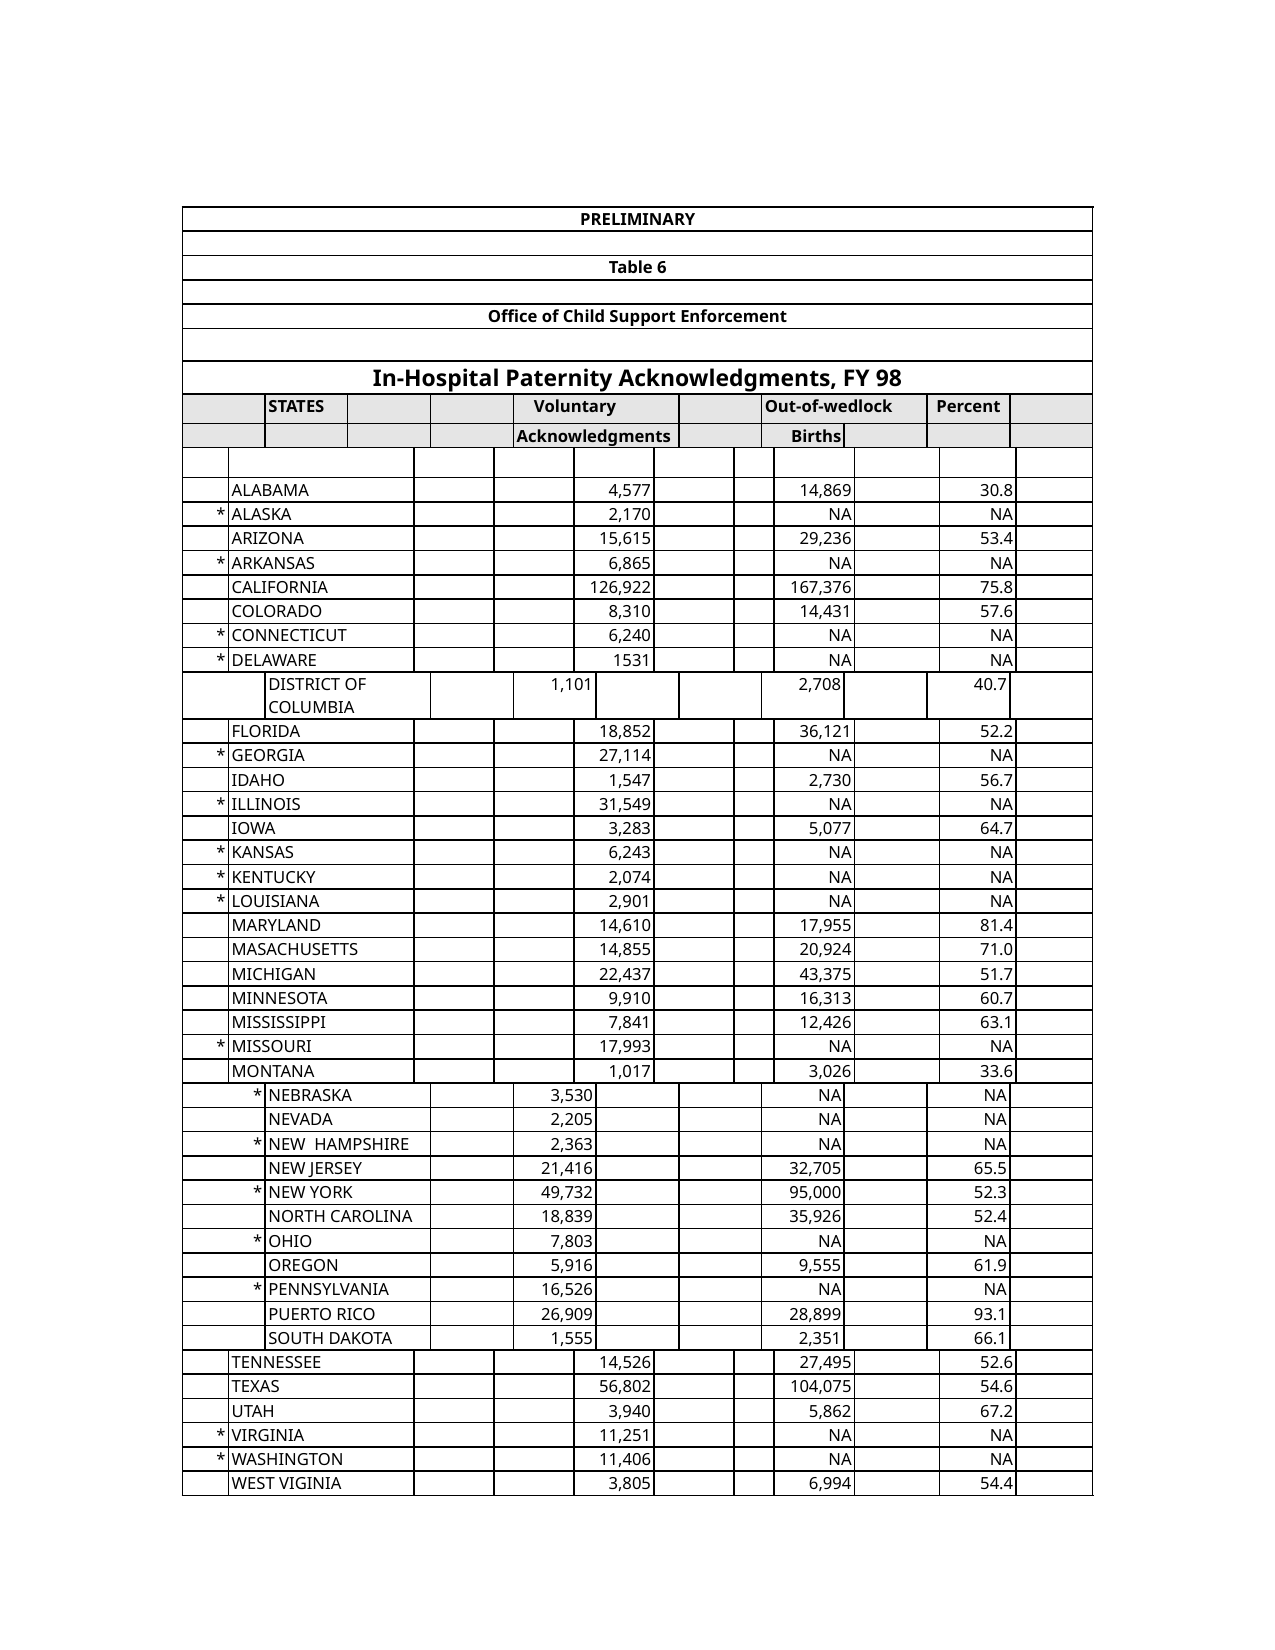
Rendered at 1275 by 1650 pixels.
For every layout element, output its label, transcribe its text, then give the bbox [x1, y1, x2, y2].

table_cell 27,114 [575, 744, 653, 767]
table_cell [845, 1229, 926, 1252]
table_cell * [183, 890, 228, 912]
table_cell [735, 1035, 773, 1058]
table_cell [855, 987, 939, 1009]
table_cell NA [940, 890, 1015, 912]
table_cell 2,074 [575, 865, 653, 888]
table_cell NA [928, 1132, 1009, 1155]
table_cell [431, 424, 513, 447]
table_cell NA [775, 744, 854, 767]
table_cell * [183, 841, 228, 864]
table_cell [680, 1132, 761, 1155]
table_cell [415, 503, 493, 525]
table_cell 33.6 [940, 1060, 1015, 1082]
table_cell [415, 987, 493, 1009]
table_cell NA [940, 1423, 1015, 1446]
table_cell 6,994 [775, 1472, 854, 1495]
table_cell [655, 600, 733, 622]
table_cell [855, 1375, 939, 1398]
table_cell [1011, 1084, 1092, 1106]
table_cell [775, 448, 854, 477]
table_cell [735, 1375, 773, 1398]
table_cell [1017, 1375, 1092, 1398]
table_cell [845, 673, 926, 718]
table_cell [845, 1157, 926, 1179]
table_cell NA [762, 1229, 843, 1252]
table_cell [597, 1157, 678, 1179]
table_cell NEW HAMPSHIRE [266, 1132, 430, 1155]
table_cell [495, 744, 573, 767]
table_cell [415, 551, 493, 574]
table_cell [415, 1351, 493, 1373]
table_cell NEBRASKA [266, 1084, 430, 1106]
table_cell [735, 890, 773, 912]
table_cell [1017, 624, 1092, 647]
table_cell 2,351 [762, 1326, 843, 1349]
table_cell 63.1 [940, 1011, 1015, 1033]
table_cell [1017, 890, 1092, 912]
table_cell [735, 527, 773, 550]
table_cell [655, 1011, 733, 1033]
table_cell 8,310 [575, 600, 653, 622]
table_cell [415, 1011, 493, 1033]
table_cell 56.7 [940, 768, 1015, 791]
table_cell [183, 673, 264, 718]
table_cell [431, 1302, 513, 1325]
table_cell * [183, 1423, 228, 1446]
table_cell [855, 527, 939, 550]
table_cell * [183, 551, 228, 574]
table_cell 66.1 [928, 1326, 1009, 1349]
table_cell COLORADO [229, 600, 413, 622]
table_cell 3,940 [575, 1399, 653, 1422]
table_cell [680, 424, 761, 447]
table_cell [183, 395, 264, 423]
table_cell [415, 1060, 493, 1082]
table_cell [348, 395, 430, 423]
table_cell Voluntary [514, 395, 678, 423]
table_cell 27,495 [775, 1351, 854, 1373]
table_cell [855, 914, 939, 936]
table_cell NORTH CAROLINA [266, 1205, 430, 1228]
table_cell * [183, 1181, 264, 1203]
table_cell [940, 448, 1015, 477]
table_cell 5,916 [514, 1254, 595, 1276]
table_cell [845, 1326, 926, 1349]
table_cell [1017, 792, 1092, 815]
table_cell [845, 1108, 926, 1131]
table_cell Out-of-wedlock [762, 395, 926, 423]
table_cell [415, 478, 493, 501]
table_cell [735, 938, 773, 961]
table_cell [183, 914, 228, 936]
table_cell [495, 768, 573, 791]
table_cell DISTRICT OF COLUMBIA [266, 673, 430, 718]
table_cell [655, 841, 733, 864]
table_cell [1017, 1060, 1092, 1082]
table_cell [1017, 1423, 1092, 1446]
table_cell * [183, 648, 228, 671]
table_cell [855, 890, 939, 912]
table_cell [348, 424, 430, 447]
table_cell 1,547 [575, 768, 653, 791]
table_cell [735, 744, 773, 767]
table_cell [1011, 424, 1092, 447]
table_cell [597, 1326, 678, 1349]
table_cell NA [928, 1108, 1009, 1131]
table_cell 12,426 [775, 1011, 854, 1033]
table_cell [597, 1108, 678, 1131]
table_cell [735, 1060, 773, 1082]
table_cell [183, 1399, 228, 1422]
table_cell [183, 600, 228, 622]
table_cell [735, 720, 773, 742]
table_cell WASHINGTON [229, 1448, 413, 1470]
table_cell [1017, 576, 1092, 598]
table_cell [495, 987, 573, 1009]
table_cell NA [775, 841, 854, 864]
table_cell [183, 1472, 228, 1495]
table_cell [680, 1278, 761, 1301]
table_cell Table 6 [183, 256, 1092, 279]
table_cell 35,926 [762, 1205, 843, 1228]
table_cell [1017, 600, 1092, 622]
table_cell MONTANA [229, 1060, 413, 1082]
table_cell [1011, 1157, 1092, 1179]
table_cell [655, 1472, 733, 1495]
table_cell NA [775, 624, 854, 647]
table_cell [735, 503, 773, 525]
table_cell [855, 962, 939, 985]
table_cell NA [775, 648, 854, 671]
table_cell [495, 624, 573, 647]
table_cell [1011, 1254, 1092, 1276]
table_cell 6,243 [575, 841, 653, 864]
table_cell [495, 576, 573, 598]
table_cell [431, 1205, 513, 1228]
table_cell [495, 720, 573, 742]
table_cell [495, 1399, 573, 1422]
table_cell * [183, 1035, 228, 1058]
table_cell [855, 648, 939, 671]
table_cell [845, 1254, 926, 1276]
table_cell [735, 1472, 773, 1495]
table_cell [183, 576, 228, 598]
table_cell [680, 1084, 761, 1106]
table_cell [855, 1351, 939, 1373]
table_cell [415, 817, 493, 839]
table_cell NA [775, 1448, 854, 1470]
table_cell [495, 1423, 573, 1446]
table_cell MICHIGAN [229, 962, 413, 985]
table_cell [415, 865, 493, 888]
table_cell [183, 817, 228, 839]
table_cell 2,901 [575, 890, 653, 912]
table_cell [655, 890, 733, 912]
table_cell [495, 1375, 573, 1398]
table_cell WEST VIGINIA [229, 1472, 413, 1495]
table_cell [1017, 987, 1092, 1009]
table_cell [845, 1181, 926, 1203]
table_cell [183, 962, 228, 985]
table_cell 126,922 [575, 576, 653, 598]
table_cell [845, 1302, 926, 1325]
table_cell [1017, 720, 1092, 742]
table_cell [495, 962, 573, 985]
table_cell [1017, 551, 1092, 574]
table_cell [495, 865, 573, 888]
table_cell 3,530 [514, 1084, 595, 1106]
table_cell 1531 [575, 648, 653, 671]
table_cell [597, 673, 678, 718]
table_cell [735, 962, 773, 985]
table_cell TENNESSEE [229, 1351, 413, 1373]
table_cell 14,431 [775, 600, 854, 622]
table_cell NEVADA [266, 1108, 430, 1131]
table_cell * [183, 1448, 228, 1470]
table_cell [1017, 962, 1092, 985]
table_cell [415, 576, 493, 598]
table_cell [1017, 448, 1092, 477]
table_cell 18,839 [514, 1205, 595, 1228]
table_cell VIRGINIA [229, 1423, 413, 1446]
table_cell [655, 527, 733, 550]
table_cell 30.8 [940, 478, 1015, 501]
table_cell * [183, 624, 228, 647]
table_header PRELIMINARY [183, 208, 1092, 230]
table_cell NA [775, 551, 854, 574]
table_cell [735, 1011, 773, 1033]
table_cell [431, 1326, 513, 1349]
table_cell [655, 1399, 733, 1422]
table_cell [183, 527, 228, 550]
table_cell [597, 1254, 678, 1276]
table_cell [495, 600, 573, 622]
table_cell MARYLAND [229, 914, 413, 936]
table_cell NA [940, 1448, 1015, 1470]
table_cell [495, 914, 573, 936]
table_cell [680, 1254, 761, 1276]
table_cell 14,526 [575, 1351, 653, 1373]
table_cell NA [775, 503, 854, 525]
table_cell [183, 938, 228, 961]
table_cell [183, 1011, 228, 1033]
table_cell [415, 1448, 493, 1470]
table_cell [1017, 768, 1092, 791]
table_cell [655, 478, 733, 501]
table_cell DELAWARE [229, 648, 413, 671]
table_cell [431, 1278, 513, 1301]
table_cell [855, 551, 939, 574]
table_cell 36,121 [775, 720, 854, 742]
table_cell [495, 1035, 573, 1058]
table_cell 52.3 [928, 1181, 1009, 1203]
table_cell NA [762, 1132, 843, 1155]
table_cell 18,852 [575, 720, 653, 742]
table_cell 56,802 [575, 1375, 653, 1398]
table_cell 52.2 [940, 720, 1015, 742]
table_cell STATES [266, 395, 347, 423]
table_cell 167,376 [775, 576, 854, 598]
table_cell 52.6 [940, 1351, 1015, 1373]
table_cell [431, 673, 513, 718]
table_cell [1017, 841, 1092, 864]
table_cell 2,730 [775, 768, 854, 791]
table_cell [183, 1302, 264, 1325]
table_cell * [183, 1132, 264, 1155]
table_cell 11,251 [575, 1423, 653, 1446]
table_cell [735, 551, 773, 574]
table_cell NA [940, 1035, 1015, 1058]
table_cell [855, 865, 939, 888]
table_cell [735, 1351, 773, 1373]
table_cell 43,375 [775, 962, 854, 985]
table_cell [495, 1448, 573, 1470]
table_cell 64.7 [940, 817, 1015, 839]
table_cell [415, 448, 493, 477]
table_cell [495, 527, 573, 550]
table_cell GEORGIA [229, 744, 413, 767]
table_cell [655, 1375, 733, 1398]
table_cell [845, 1084, 926, 1106]
table_cell OREGON [266, 1254, 430, 1276]
table_cell 9,910 [575, 987, 653, 1009]
table_cell [855, 720, 939, 742]
table_cell NEW YORK [266, 1181, 430, 1203]
table_cell [1011, 1278, 1092, 1301]
table_cell 60.7 [940, 987, 1015, 1009]
table_cell Acknowledgments [514, 424, 678, 447]
table_cell NA [940, 551, 1015, 574]
table_cell [575, 448, 653, 477]
table_cell NA [762, 1084, 843, 1106]
table_cell 3,283 [575, 817, 653, 839]
table_cell [495, 1060, 573, 1082]
table_cell 71.0 [940, 938, 1015, 961]
table_cell ALASKA [229, 503, 413, 525]
table_cell [855, 624, 939, 647]
table_cell [655, 744, 733, 767]
table_cell * [183, 1084, 264, 1106]
table_cell 11,406 [575, 1448, 653, 1470]
table_cell 93.1 [928, 1302, 1009, 1325]
table_cell [655, 817, 733, 839]
table_cell [1011, 673, 1092, 718]
table_cell [655, 768, 733, 791]
table_cell [655, 987, 733, 1009]
table_cell [855, 1060, 939, 1082]
table_cell 5,862 [775, 1399, 854, 1422]
table_cell [1017, 914, 1092, 936]
table_cell [855, 576, 939, 598]
table_cell [597, 1084, 678, 1106]
table_cell [597, 1302, 678, 1325]
table_cell [855, 938, 939, 961]
table_cell [680, 395, 761, 423]
table_cell In-Hospital Paternity Acknowledgments, FY 98 [183, 362, 1092, 393]
table_cell [655, 1351, 733, 1373]
table_cell [597, 1181, 678, 1203]
table_cell NA [940, 792, 1015, 815]
table_cell [495, 1351, 573, 1373]
table_cell 21,416 [514, 1157, 595, 1179]
table_cell [855, 744, 939, 767]
table_cell [655, 962, 733, 985]
table_cell 75.8 [940, 576, 1015, 598]
table_cell [431, 395, 513, 423]
table_cell * [183, 744, 228, 767]
table_cell [655, 720, 733, 742]
table_cell [845, 1132, 926, 1155]
table_cell [1011, 1302, 1092, 1325]
table_cell MISSOURI [229, 1035, 413, 1058]
table_cell 28,899 [762, 1302, 843, 1325]
table_cell [597, 1278, 678, 1301]
table_cell [1011, 1108, 1092, 1131]
table_cell [495, 890, 573, 912]
table_cell * [183, 792, 228, 815]
table_cell [655, 551, 733, 574]
table_cell 17,955 [775, 914, 854, 936]
table_cell [735, 478, 773, 501]
table_cell [1017, 938, 1092, 961]
table_cell [1017, 744, 1092, 767]
table_cell * [183, 503, 228, 525]
table_cell 3,805 [575, 1472, 653, 1495]
table_cell [655, 1448, 733, 1470]
table_cell 26,909 [514, 1302, 595, 1325]
table_cell [183, 448, 228, 477]
table_cell [845, 1205, 926, 1228]
table_cell * [183, 1229, 264, 1252]
table_cell [415, 527, 493, 550]
table_cell NA [928, 1229, 1009, 1252]
table_cell 65.5 [928, 1157, 1009, 1179]
table_cell 9,555 [762, 1254, 843, 1276]
table_cell 54.4 [940, 1472, 1015, 1495]
table_cell [1011, 1205, 1092, 1228]
table_cell [735, 841, 773, 864]
table_cell [655, 1060, 733, 1082]
table_cell [1011, 1229, 1092, 1252]
table_cell [495, 938, 573, 961]
table_cell NA [940, 624, 1015, 647]
table_cell MISSISSIPPI [229, 1011, 413, 1033]
table_cell [415, 624, 493, 647]
table_cell [735, 1399, 773, 1422]
table_cell [415, 1472, 493, 1495]
table_cell [655, 938, 733, 961]
table_cell 2,205 [514, 1108, 595, 1131]
table_cell [415, 744, 493, 767]
table_cell [855, 448, 939, 477]
table_cell * [183, 1278, 264, 1301]
table_cell SOUTH DAKOTA [266, 1326, 430, 1349]
table_cell [415, 914, 493, 936]
table_cell [735, 768, 773, 791]
table_cell 17,993 [575, 1035, 653, 1058]
table_cell [1017, 1448, 1092, 1470]
table_cell [735, 624, 773, 647]
table_cell [431, 1157, 513, 1179]
table_cell [183, 1157, 264, 1179]
table_cell [495, 1472, 573, 1495]
table_cell 49,732 [514, 1181, 595, 1203]
table_cell 81.4 [940, 914, 1015, 936]
table_cell NA [775, 890, 854, 912]
table_cell 2,363 [514, 1132, 595, 1155]
table_cell [735, 648, 773, 671]
table_cell [183, 1351, 228, 1373]
table_cell [431, 1254, 513, 1276]
table_cell 6,865 [575, 551, 653, 574]
table_cell [1017, 1351, 1092, 1373]
table_cell UTAH [229, 1399, 413, 1422]
table_cell [495, 817, 573, 839]
table_cell MASACHUSETTS [229, 938, 413, 961]
table_cell 14,855 [575, 938, 653, 961]
table_cell MINNESOTA [229, 987, 413, 1009]
table_cell [855, 1011, 939, 1033]
table_cell NA [940, 503, 1015, 525]
table_cell [495, 551, 573, 574]
table_cell 7,803 [514, 1229, 595, 1252]
table_cell 95,000 [762, 1181, 843, 1203]
table_cell [655, 648, 733, 671]
table_cell OHIO [266, 1229, 430, 1252]
table_cell [735, 448, 773, 477]
table_cell [495, 841, 573, 864]
table_cell [183, 478, 228, 501]
table_cell [597, 1205, 678, 1228]
table_cell [855, 1448, 939, 1470]
table_cell [845, 424, 926, 447]
table_cell 7,841 [575, 1011, 653, 1033]
table_cell [415, 1399, 493, 1422]
table_cell [655, 1035, 733, 1058]
table_cell [655, 792, 733, 815]
table_cell [415, 792, 493, 815]
table_cell [735, 600, 773, 622]
table_cell [431, 1132, 513, 1155]
table_cell [1017, 817, 1092, 839]
table_cell 22,437 [575, 962, 653, 985]
table_cell NA [775, 1423, 854, 1446]
table_cell [415, 648, 493, 671]
table_cell 16,313 [775, 987, 854, 1009]
table_cell [680, 1229, 761, 1252]
table_cell 51.7 [940, 962, 1015, 985]
table_cell [183, 1060, 228, 1082]
table_cell 29,236 [775, 527, 854, 550]
table_cell [415, 1035, 493, 1058]
table_cell NA [940, 648, 1015, 671]
table_cell [855, 1399, 939, 1422]
table_cell CALIFORNIA [229, 576, 413, 598]
table_cell * [183, 865, 228, 888]
table_cell 54.6 [940, 1375, 1015, 1398]
table_cell [855, 503, 939, 525]
table_cell 67.2 [940, 1399, 1015, 1422]
table_cell 2,170 [575, 503, 653, 525]
table_cell [1011, 1132, 1092, 1155]
table_cell Births [762, 424, 843, 447]
table_cell [183, 1375, 228, 1398]
table_cell NA [775, 792, 854, 815]
table_cell [183, 1254, 264, 1276]
table_cell [655, 503, 733, 525]
table_cell PENNSYLVANIA [266, 1278, 430, 1301]
table_cell [495, 503, 573, 525]
table_cell [415, 768, 493, 791]
table_cell [855, 1472, 939, 1495]
table_cell [855, 768, 939, 791]
table_cell Office of Child Support Enforcement [183, 305, 1092, 327]
table_cell [1017, 865, 1092, 888]
table_cell [655, 865, 733, 888]
table_cell [183, 424, 264, 447]
table_cell NA [762, 1278, 843, 1301]
table_cell [655, 448, 733, 477]
table_cell [183, 987, 228, 1009]
table_cell [735, 792, 773, 815]
table_cell PUERTO RICO [266, 1302, 430, 1325]
table_cell 15,615 [575, 527, 653, 550]
table_cell [1017, 1399, 1092, 1422]
table_cell NA [940, 744, 1015, 767]
table_cell [655, 624, 733, 647]
table_cell NA [940, 841, 1015, 864]
table_cell 3,026 [775, 1060, 854, 1082]
table_cell [855, 792, 939, 815]
table_cell 14,869 [775, 478, 854, 501]
table_cell [735, 817, 773, 839]
table_cell [735, 987, 773, 1009]
table_cell LOUISIANA [229, 890, 413, 912]
table_cell ILLINOIS [229, 792, 413, 815]
table_cell [680, 1181, 761, 1203]
table_cell [431, 1084, 513, 1106]
table_cell [855, 478, 939, 501]
table_cell KENTUCKY [229, 865, 413, 888]
table_cell [183, 1326, 264, 1349]
table_cell [415, 841, 493, 864]
table_cell [415, 1375, 493, 1398]
table_cell [1011, 1181, 1092, 1203]
table_cell ALABAMA [229, 478, 413, 501]
table_cell [183, 281, 1092, 303]
table_cell TEXAS [229, 1375, 413, 1398]
table_cell NA [775, 1035, 854, 1058]
table_cell [680, 1302, 761, 1325]
table_cell [183, 1108, 264, 1131]
table_cell [680, 1157, 761, 1179]
table_cell [655, 576, 733, 598]
table_cell 32,705 [762, 1157, 843, 1179]
table_cell 53.4 [940, 527, 1015, 550]
table_cell 31,549 [575, 792, 653, 815]
table_cell [1011, 395, 1092, 423]
table_cell [495, 792, 573, 815]
table_cell [855, 1035, 939, 1058]
table_cell [1017, 1011, 1092, 1033]
table_cell [735, 914, 773, 936]
table_cell [183, 232, 1092, 254]
table_cell 4,577 [575, 478, 653, 501]
table_cell [415, 1423, 493, 1446]
table_cell NA [928, 1278, 1009, 1301]
table_cell [183, 768, 228, 791]
table_cell ARKANSAS [229, 551, 413, 574]
table_cell ARIZONA [229, 527, 413, 550]
table_cell [680, 1326, 761, 1349]
table_cell [183, 1205, 264, 1228]
table_cell [431, 1108, 513, 1131]
table_cell [495, 448, 573, 477]
table_cell [680, 1205, 761, 1228]
table_cell [735, 865, 773, 888]
table_cell NEW JERSEY [266, 1157, 430, 1179]
table_cell [855, 817, 939, 839]
table_cell [680, 1108, 761, 1131]
table_cell 40.7 [928, 673, 1009, 718]
table_cell [495, 648, 573, 671]
table_cell [229, 448, 413, 477]
table_cell [1017, 1035, 1092, 1058]
table_cell 1,555 [514, 1326, 595, 1349]
table_cell 52.4 [928, 1205, 1009, 1228]
table_cell 57.6 [940, 600, 1015, 622]
table_cell 2,708 [762, 673, 843, 718]
table_cell [655, 1423, 733, 1446]
table_cell 16,526 [514, 1278, 595, 1301]
table_cell [1017, 503, 1092, 525]
table_cell [597, 1229, 678, 1252]
table_cell [1011, 1326, 1092, 1349]
table_cell 14,610 [575, 914, 653, 936]
table_cell [1017, 1472, 1092, 1495]
table_cell Percent [928, 395, 1009, 423]
table_cell KANSAS [229, 841, 413, 864]
table_cell IOWA [229, 817, 413, 839]
table_cell [655, 914, 733, 936]
table_cell [1017, 648, 1092, 671]
table_cell NA [775, 865, 854, 888]
table_cell 1,017 [575, 1060, 653, 1082]
table_cell 20,924 [775, 938, 854, 961]
table_cell [431, 1229, 513, 1252]
table_cell 6,240 [575, 624, 653, 647]
table_cell [735, 1448, 773, 1470]
table_cell [855, 600, 939, 622]
table_cell [495, 1011, 573, 1033]
table_cell [597, 1132, 678, 1155]
table_cell [183, 720, 228, 742]
table_cell [415, 938, 493, 961]
table_cell NA [940, 865, 1015, 888]
table_cell [183, 329, 1092, 360]
table_cell [266, 424, 347, 447]
table_cell [495, 478, 573, 501]
table_cell [680, 673, 761, 718]
table_cell NA [762, 1108, 843, 1131]
table_cell [735, 576, 773, 598]
table_cell [415, 890, 493, 912]
table_cell IDAHO [229, 768, 413, 791]
table_cell [1017, 527, 1092, 550]
table_cell 5,077 [775, 817, 854, 839]
table_cell [415, 720, 493, 742]
table_cell [855, 841, 939, 864]
table_cell [928, 424, 1009, 447]
table_cell NA [928, 1084, 1009, 1106]
table_cell [415, 600, 493, 622]
table_cell CONNECTICUT [229, 624, 413, 647]
table_cell [855, 1423, 939, 1446]
table_cell [415, 962, 493, 985]
table_cell [735, 1423, 773, 1446]
table_cell [1017, 478, 1092, 501]
table_cell [431, 1181, 513, 1203]
table_cell 104,075 [775, 1375, 854, 1398]
table_cell 61.9 [928, 1254, 1009, 1276]
table_cell FLORIDA [229, 720, 413, 742]
table_cell [845, 1278, 926, 1301]
table_cell 1,101 [514, 673, 595, 718]
